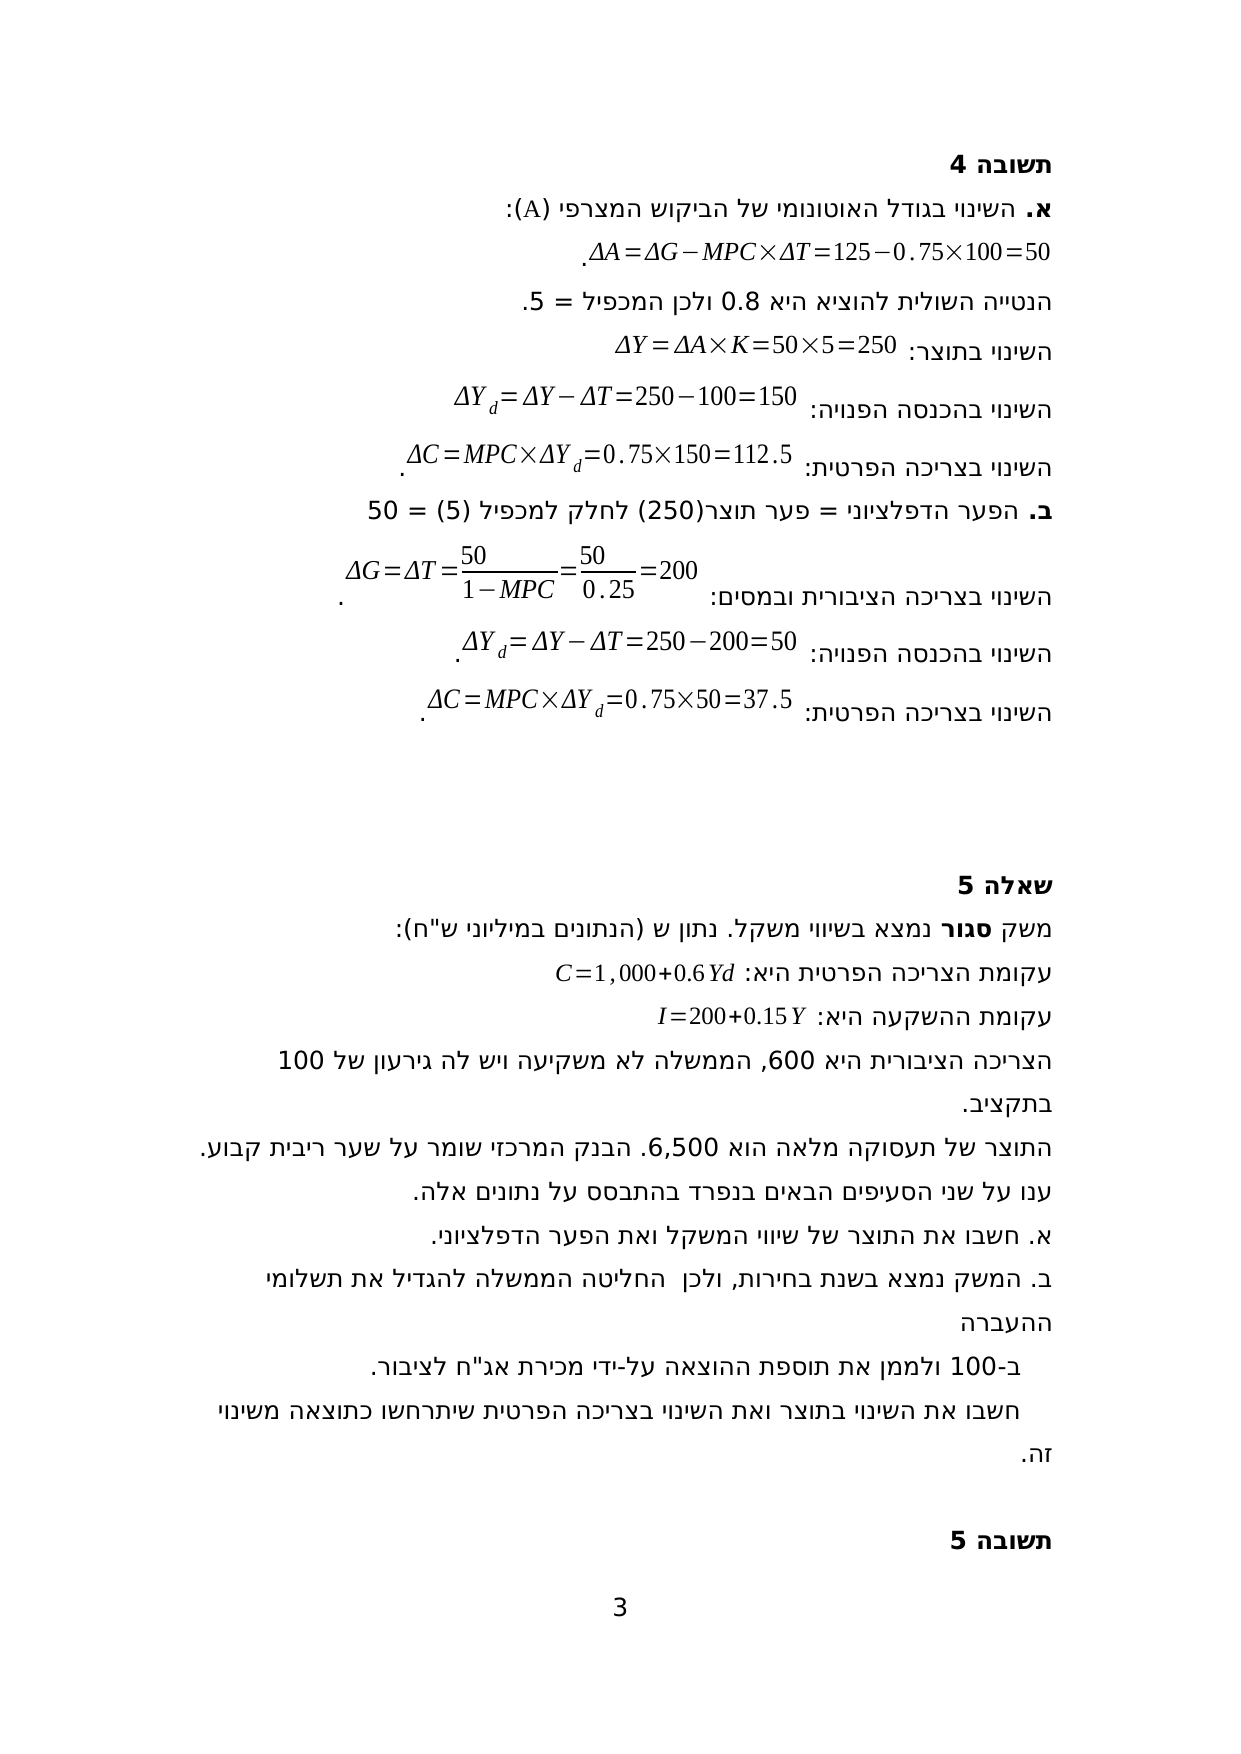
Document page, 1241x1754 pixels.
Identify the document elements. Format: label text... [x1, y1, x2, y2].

text תשובה 5 [187, 1526, 1053, 1556]
text הצריכה הציבורית היא 600, הממשלה לא משקיעה ויש לה גירעון של 100 בתקציב. [187, 1046, 1053, 1119]
text הנטייה הולית להוציא היא 0.8 ולכן המכפיל = 5. [187, 287, 1053, 316]
text התוצר של תעסוקה מלאה הוא 6,500. הבנק המרכזי שומר על שער ריבית קבוע. [187, 1133, 1053, 1162]
text משק סגור נמצא בשיווי משקל. נתון ש (הנתונים במיליוני ש"ח): [187, 914, 1053, 944]
text ב. המשק נמצא בשנת בחירות, ולכן החליטה הממשלה להגדיל את תשלומי ההעברה ב-100 ולממן את תוספת ההוצאה על-ידי מכירת אג"ח לציבור. חשבו את השינוי בתוצר ואת השינוי בצריכה הפרטית שיתרחשו כתוצאה משינוי זה. [187, 1264, 1053, 1469]
text א. הינוי בגודל האוטונומי ל הביקו המצרפי (A): . [187, 194, 1053, 273]
text א. חשבו את התוצר של שיווי המשקל ואת הפער הדפלציוני. [187, 1221, 1053, 1250]
text הינוי בצריכה הפרטית: . [187, 683, 1053, 727]
text הינוי בתוצר: [187, 331, 1053, 366]
text ב. הפער הדפלצ = פער תוצר(250) לחלק למכפיל (5) = 50 [187, 497, 1053, 526]
text עקומת ההשקעה היא: [187, 1002, 1053, 1031]
text ענו על שני הסעיפים הבאים בנפרד בהתבסס על נתונים אלה. [187, 1177, 1053, 1206]
text הינוי בצריכה הציבורית ובמסים: . [187, 540, 1053, 611]
text הינוי בצריכה הפרטית: . [187, 438, 1053, 482]
text שאלה 5 [187, 871, 1053, 900]
text עקומת הצריכה הפרטית היא: [187, 958, 1053, 987]
text הינוי בהכנסה הפנויה: [187, 381, 1053, 424]
text הינוי בהכנסה הפנויה: . [187, 625, 1053, 669]
text תובה 4 [187, 150, 1053, 179]
